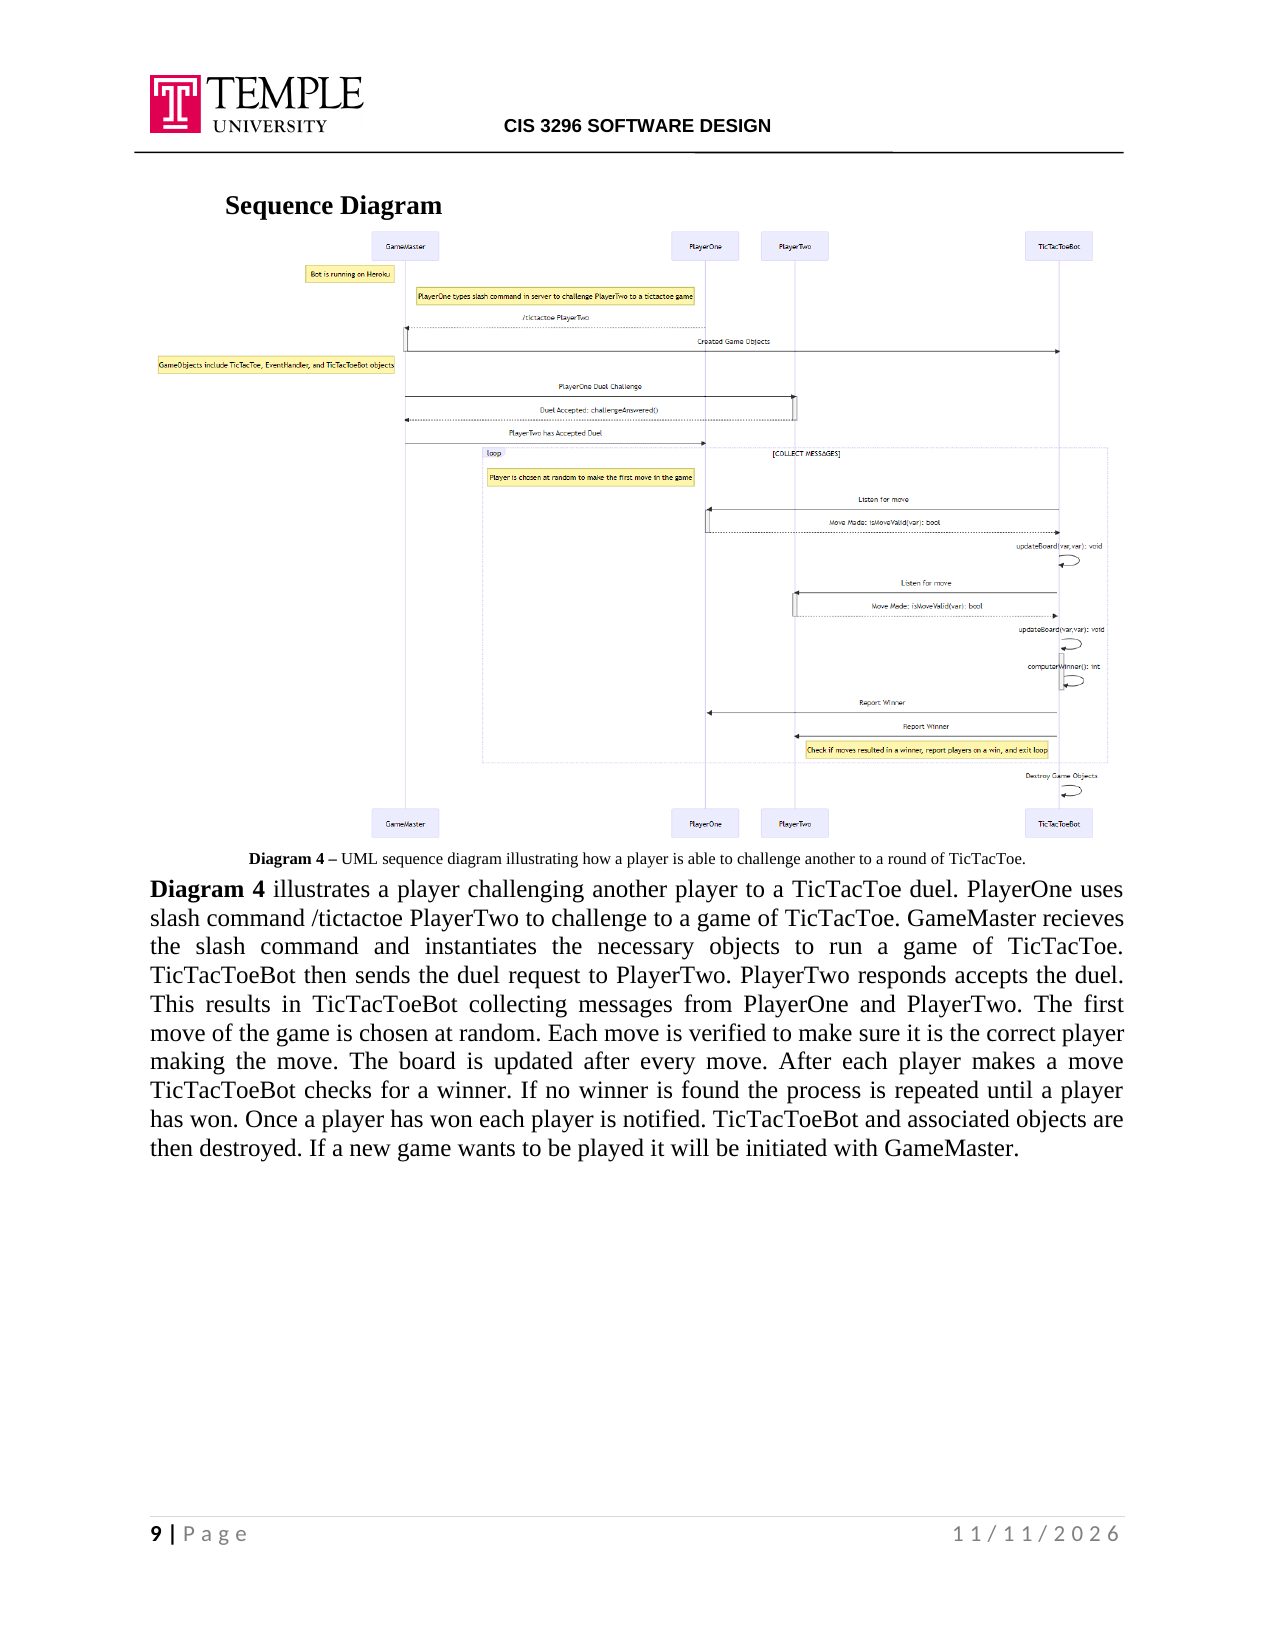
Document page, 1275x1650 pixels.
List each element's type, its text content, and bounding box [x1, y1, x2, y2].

picture [150, 75, 364, 133]
subtitle Sequence Diagram [225, 189, 1125, 221]
text Diagram 4 – UML sequence diagram illustrating how a player is able to challenge another to a round of TicTacToe. [150, 848, 1125, 868]
text Diagram 4 illustrates a player challenging another player to a TicTacToe duel. PlayerOne uses slash command /tictactoe PlayerTwo to challenge to a game of TicTacToe. GameMaster recieves the slash command and instantiates the necessary objects to run a game of TicTacToe. TicTacToeBot then sends the duel request to PlayerTwo. PlayerTwo responds accepts the duel. This results in TicTacToeBot collecting messages from PlayerOne and PlayerTwo. The first move of the game is chosen at random. Each move is verified to make sure it is the correct player making the move. The board is updated after every move. After each player makes a move TicTacToeBot checks for a winner. If no winner is found the process is repeated until a player has won. Once a player has won each player is notified. TicTacToeBot and associated objects are then destroyed. If a new game wants to be played it will be initiated with GameMaster. [150, 874, 1125, 1161]
picture [150, 226, 1125, 843]
